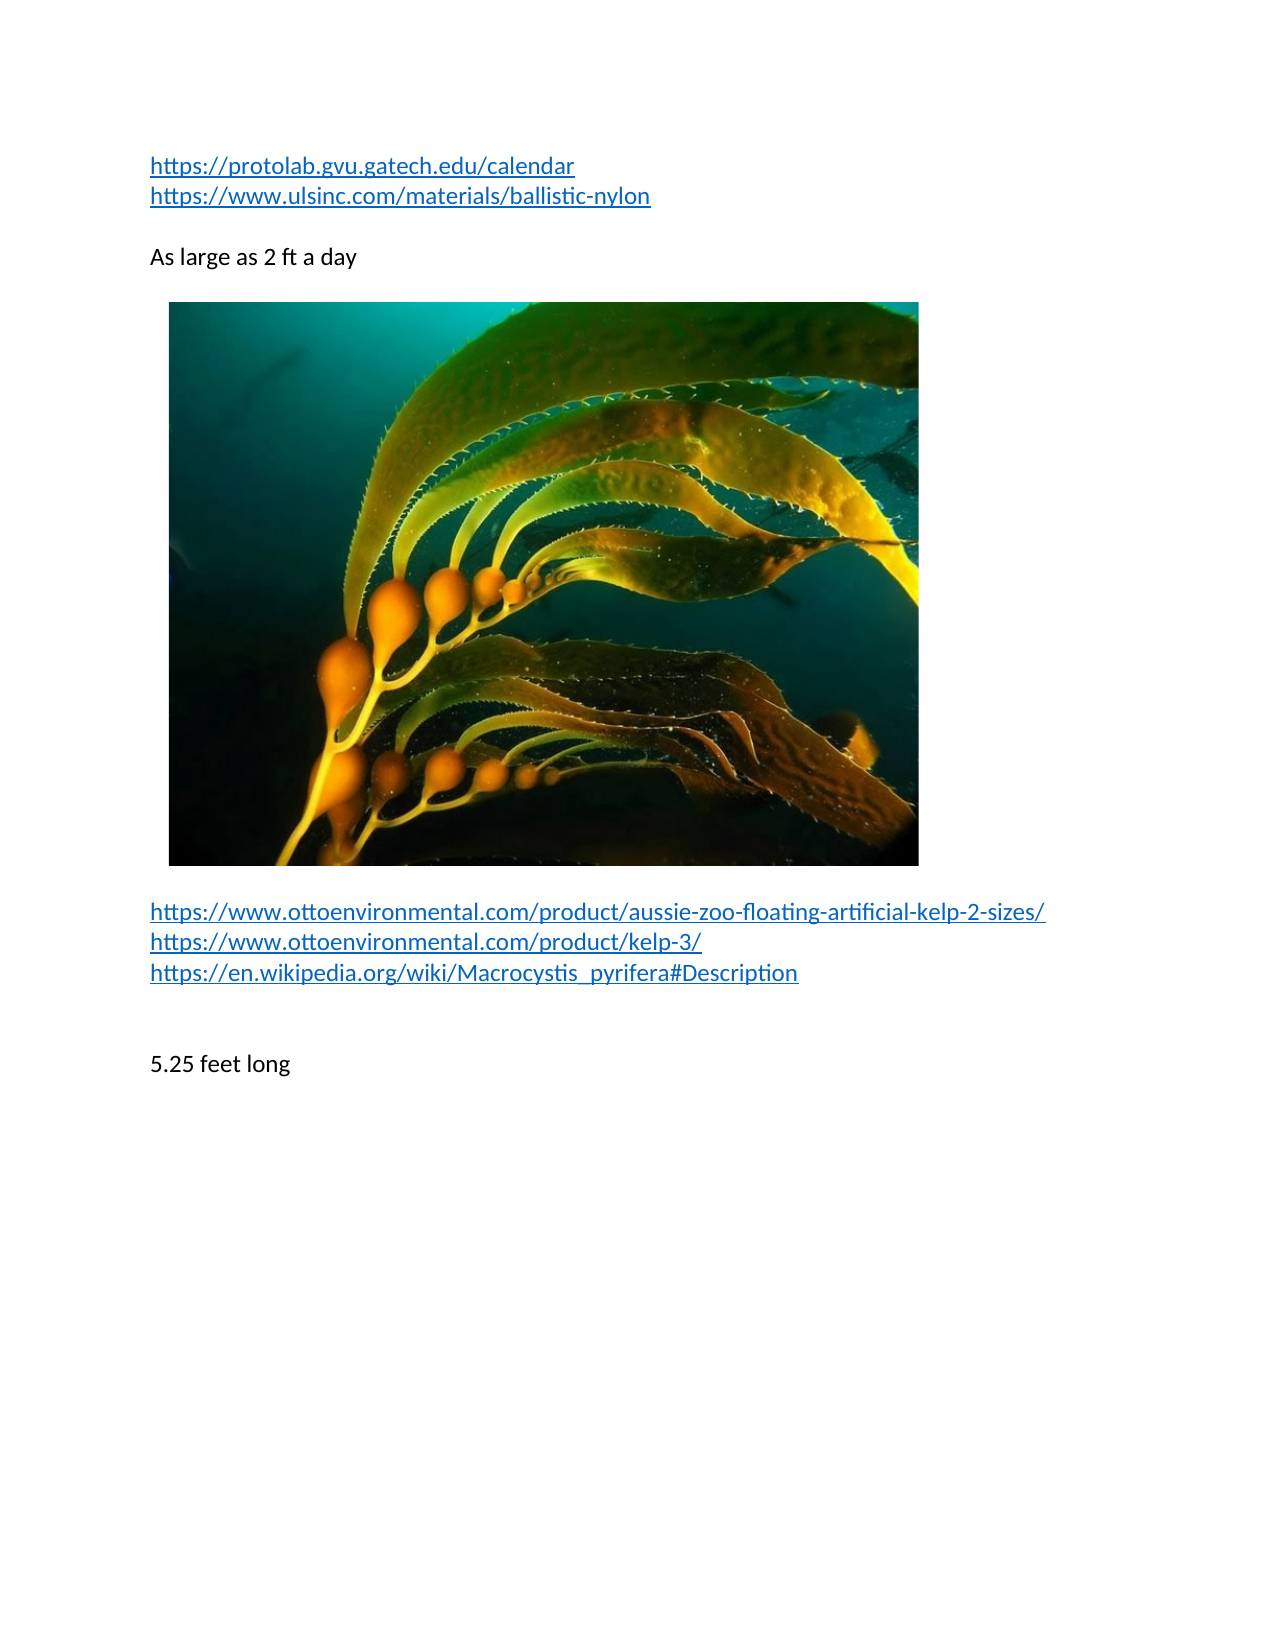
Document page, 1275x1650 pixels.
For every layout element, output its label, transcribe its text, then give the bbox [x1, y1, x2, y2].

text https://protolab.gvu.gatech.edu/calendar [150, 150, 1125, 181]
text https://www.ottoenvironmental.com/product/aussie-zoo-floating-artificial-kelp-2-sizes/ https://www.ottoenvironmental.com/product/kelp-3/ [150, 896, 1125, 957]
text 5.25 feet long [150, 1048, 1125, 1079]
text As large as 2 ft a day [150, 242, 1125, 272]
text https://en.wikipedia.org/wiki/Macrocystis_pyrifera#Description [150, 957, 1125, 987]
text https://www.ulsinc.com/materials/ballistic-nylon [150, 181, 1125, 211]
